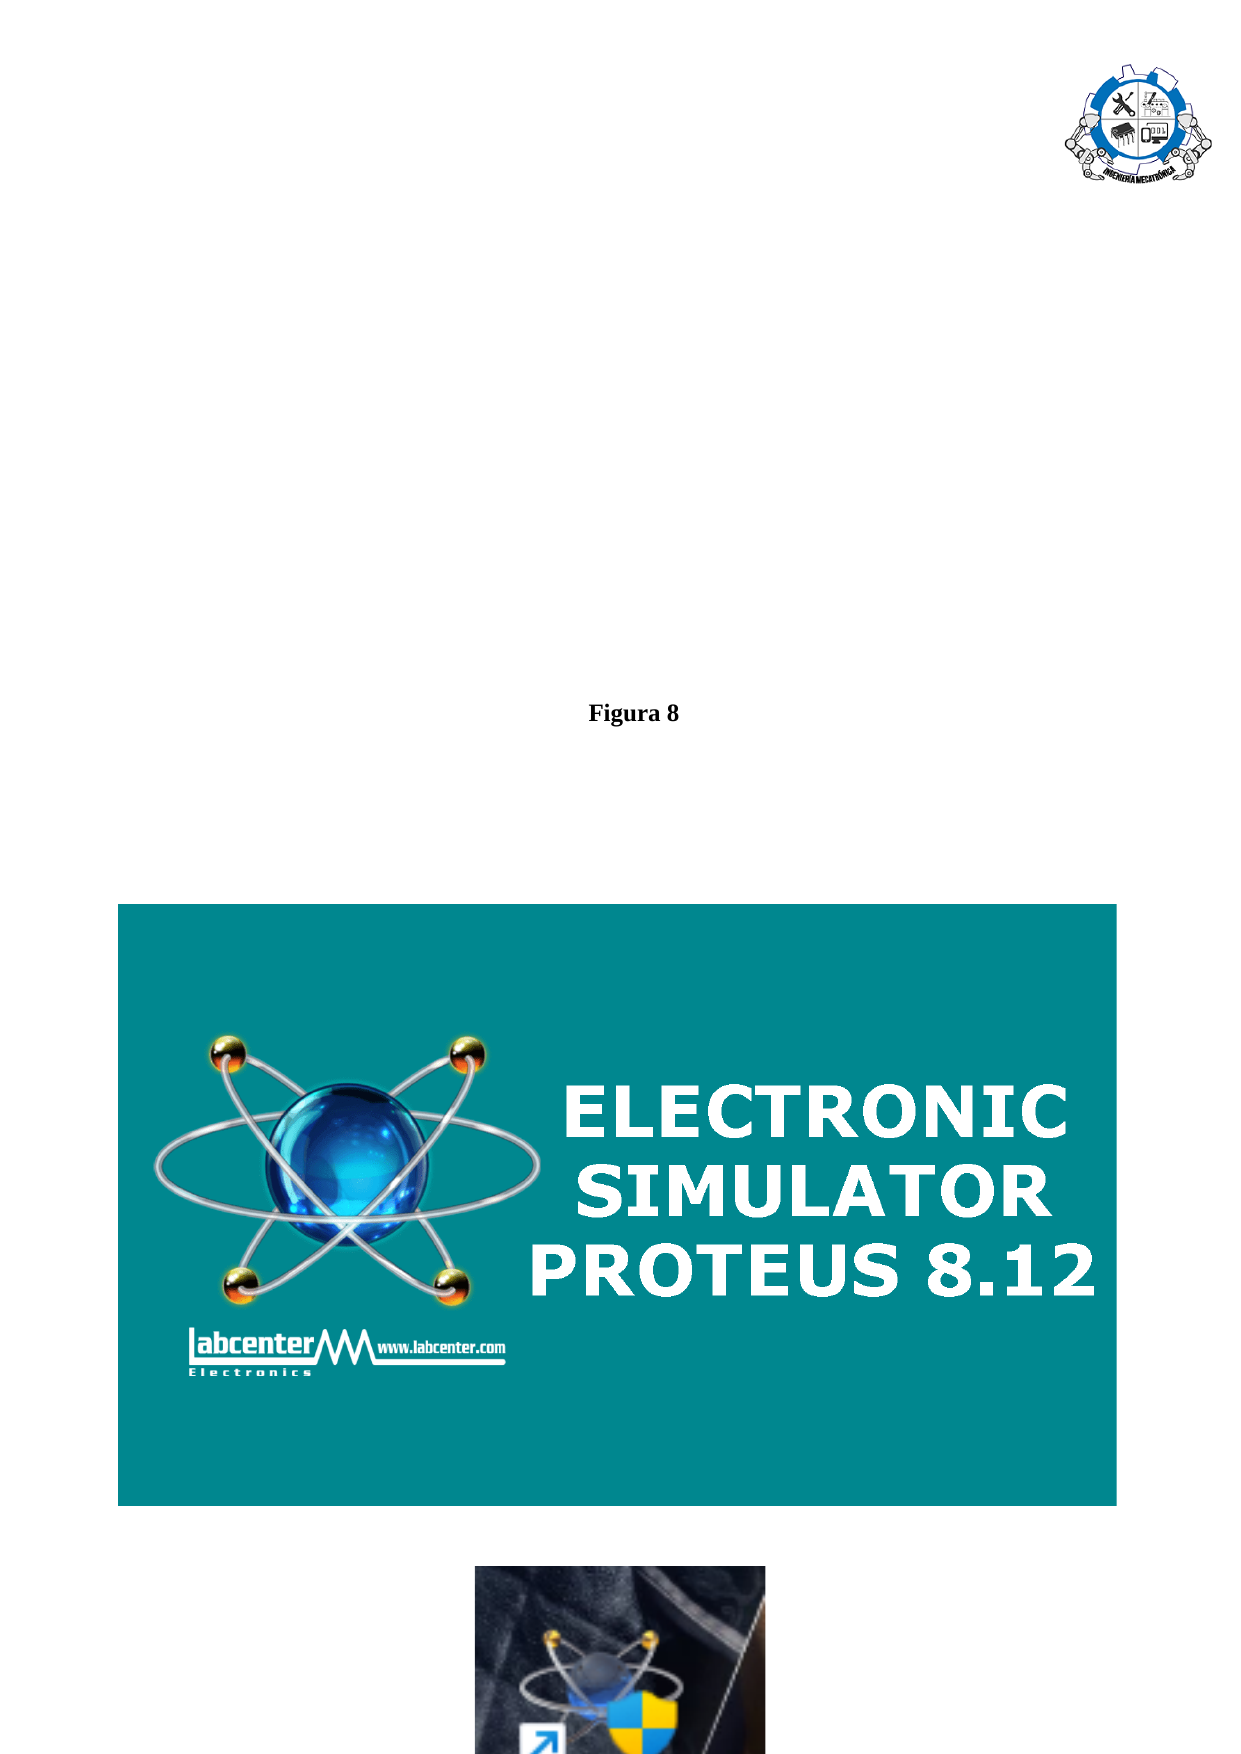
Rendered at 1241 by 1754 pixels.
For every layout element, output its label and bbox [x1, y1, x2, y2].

picture [118, 904, 1117, 1506]
picture [474, 1566, 766, 1754]
picture [1063, 63, 1212, 187]
